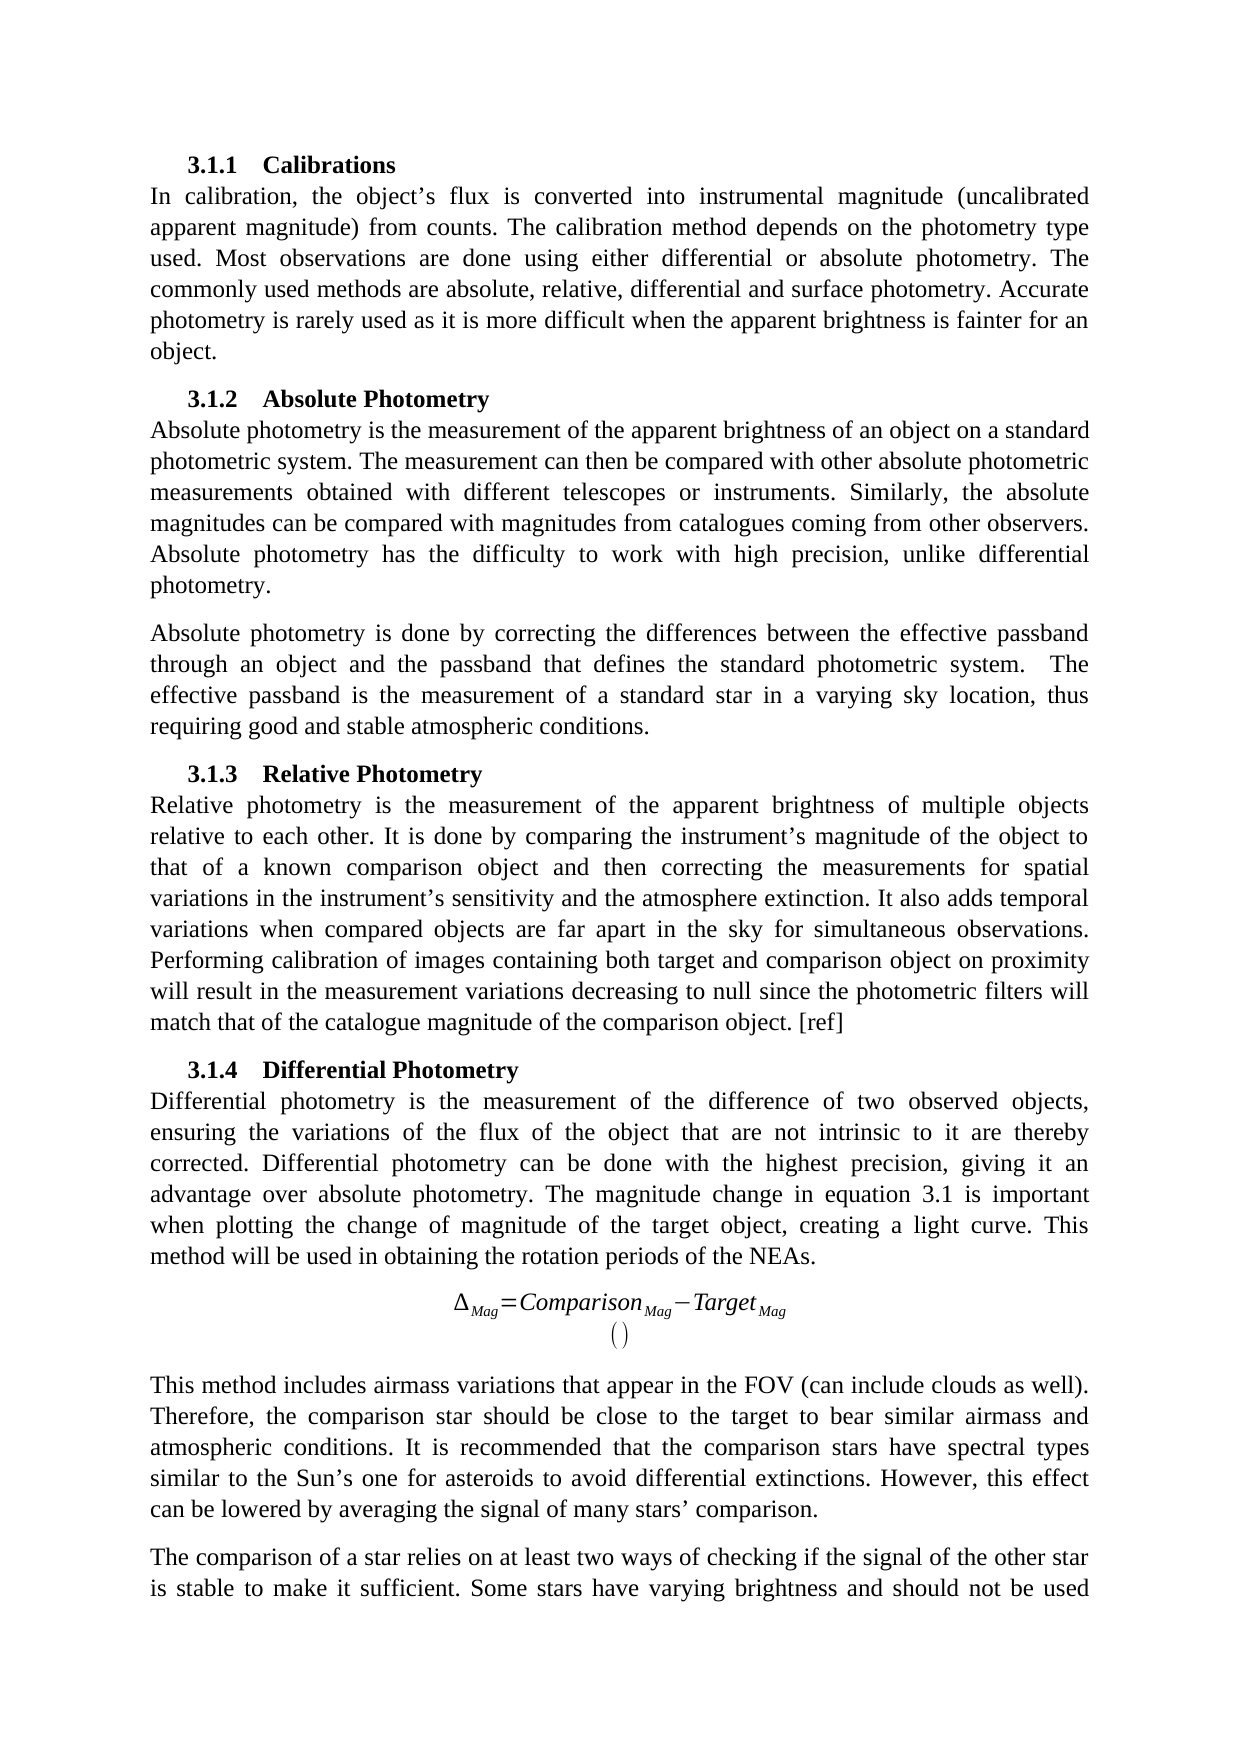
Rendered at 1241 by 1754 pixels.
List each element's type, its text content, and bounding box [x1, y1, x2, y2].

text In calibration, the object’s flux is converted into instrumental magnitude (uncalibrated apparent magnitude) from counts. The calibration method depends on the photometry type used. Most observations are done using either differential or absolute photometry. The commonly used methods are absolute, relative, differential and surface photometry. Accurate photometry is rarely used as it is more difficult when the apparent brightness is fainter for an object. [150, 181, 1090, 365]
subtitle Absolute Photometry [187, 384, 1090, 413]
text Absolute photometry is done by correcting the differences between the effective passband through an object and the passband that defines the standard photometric system. The effective passband is the measurement of a standard star in a varying sky location, thus requiring good and stable atmospheric conditions. [150, 618, 1090, 740]
text This method includes airmass variations that appear in the FOV (can include clouds as well). Therefore, the comparison star should be close to the target to bear similar airmass and atmospheric conditions. It is recommended that the comparison stars have spectral types similar to the Sun’s one for asteroids to avoid differential extinctions. However, this effect can be lowered by averaging the signal of many stars’ comparison. [150, 1370, 1090, 1523]
subtitle Calibrations [187, 150, 1090, 179]
text Absolute photometry is the measurement of the apparent brightness of an object on a standard photometric system. The measurement can then be compared with other absolute photometric measurements obtained with different telescopes or instruments. Similarly, the absolute magnitudes can be compared with magnitudes from catalogues coming from other observers. Absolute photometry has the difficulty to work with high precision, unlike differential photometry. [150, 415, 1090, 599]
subtitle Relative Photometry [187, 759, 1090, 787]
text Relative photometry is the measurement of the apparent brightness of multiple objects relative to each other. It is done by comparing the instrument’s magnitude of the object to that of a known comparison object and then correcting the measurements for spatial variations in the instrument’s sensitivity and the atmosphere extinction. It also adds temporal variations when compared objects are far apart in the sky for simultaneous observations. Performing calibration of images containing both target and comparison object on proximity will result in the measurement variations decreasing to null since the photometric filters will match that of the catalogue magnitude of the comparison object. [ref] [150, 790, 1090, 1036]
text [150, 1542, 1090, 1602]
subtitle Differential Photometry [187, 1055, 1090, 1083]
text Differential photometry is the measurement of the difference of two observed objects, ensuring the variations of the flux of the object that are not intrinsic to it are thereby corrected. Differential photometry can be done with the highest precision, giving it an advantage over absolute photometry. The magnitude change in equation 3.1 is important when plotting the change of magnitude of the target object, creating a light curve. This method will be used in obtaining the rotation periods of the NEAs. [150, 1086, 1090, 1270]
